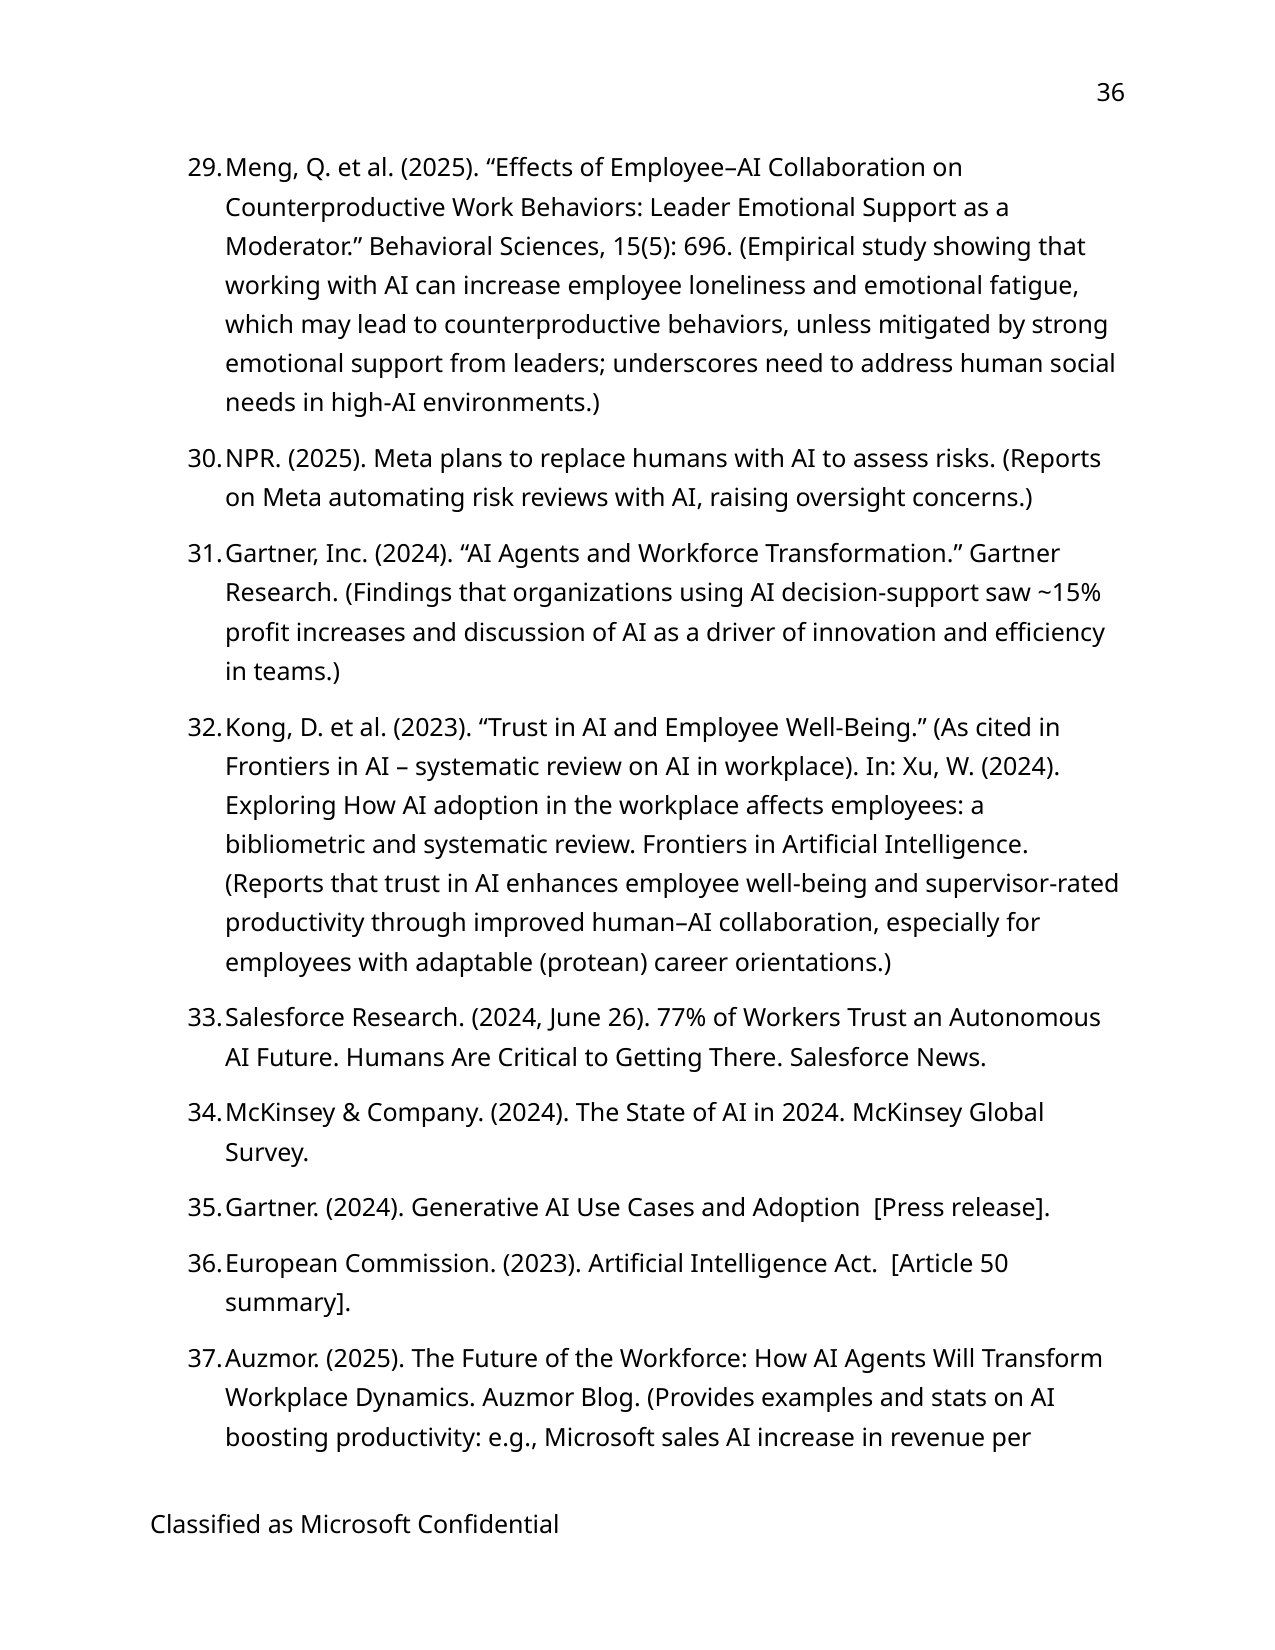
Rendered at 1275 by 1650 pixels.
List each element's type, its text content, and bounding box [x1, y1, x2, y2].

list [187, 1341, 1125, 1453]
list Gartner. (2024). Generative AI Use Cases and Adoption [Press release]. [187, 1190, 1125, 1224]
list McKinsey & Company. (2024). The State of AI in 2024. McKinsey Global Survey. [187, 1095, 1125, 1168]
list Kong, D. et al. (2023). “Trust in AI and Employee Well-Being.” (As cited in Frontiers in AI – systematic review on AI in workplace). In: Xu, W. (2024). Exploring How AI adoption in the workplace affects employees: a bibliometric and systematic review. Frontiers in Artificial Intelligence. (Reports that trust in AI enhances employee well-being and supervisor-rated productivity through improved human–AI collaboration, especially for employees with adaptable (protean) career orientations.) [187, 709, 1125, 978]
list Gartner, Inc. (2024). “AI Agents and Workforce Transformation.” Gartner Research. (Findings that organizations using AI decision-support saw ~15% profit increases and discussion of AI as a driver of innovation and efficiency in teams.) [187, 536, 1125, 687]
list NPR. (2025). Meta plans to replace humans with AI to assess risks. (Reports on Meta automating risk reviews with AI, raising oversight concerns.) [187, 441, 1125, 514]
list Salesforce Research. (2024, June 26). 77% of Workers Trust an Autonomous AI Future. Humans Are Critical to Getting There. Salesforce News. [187, 1000, 1125, 1073]
list European Commission. (2023). Artificial Intelligence Act. [Article 50 summary]. [187, 1246, 1125, 1319]
list Meng, Q. et al. (2025). “Effects of Employee–AI Collaboration on Counterproductive Work Behaviors: Leader Emotional Support as a Moderator.” Behavioral Sciences, 15(5): 696. (Empirical study showing that working with AI can increase employee loneliness and emotional fatigue, which may lead to counterproductive behaviors, unless mitigated by strong emotional support from leaders; underscores need to address human social needs in high-AI environments.) [187, 150, 1125, 419]
